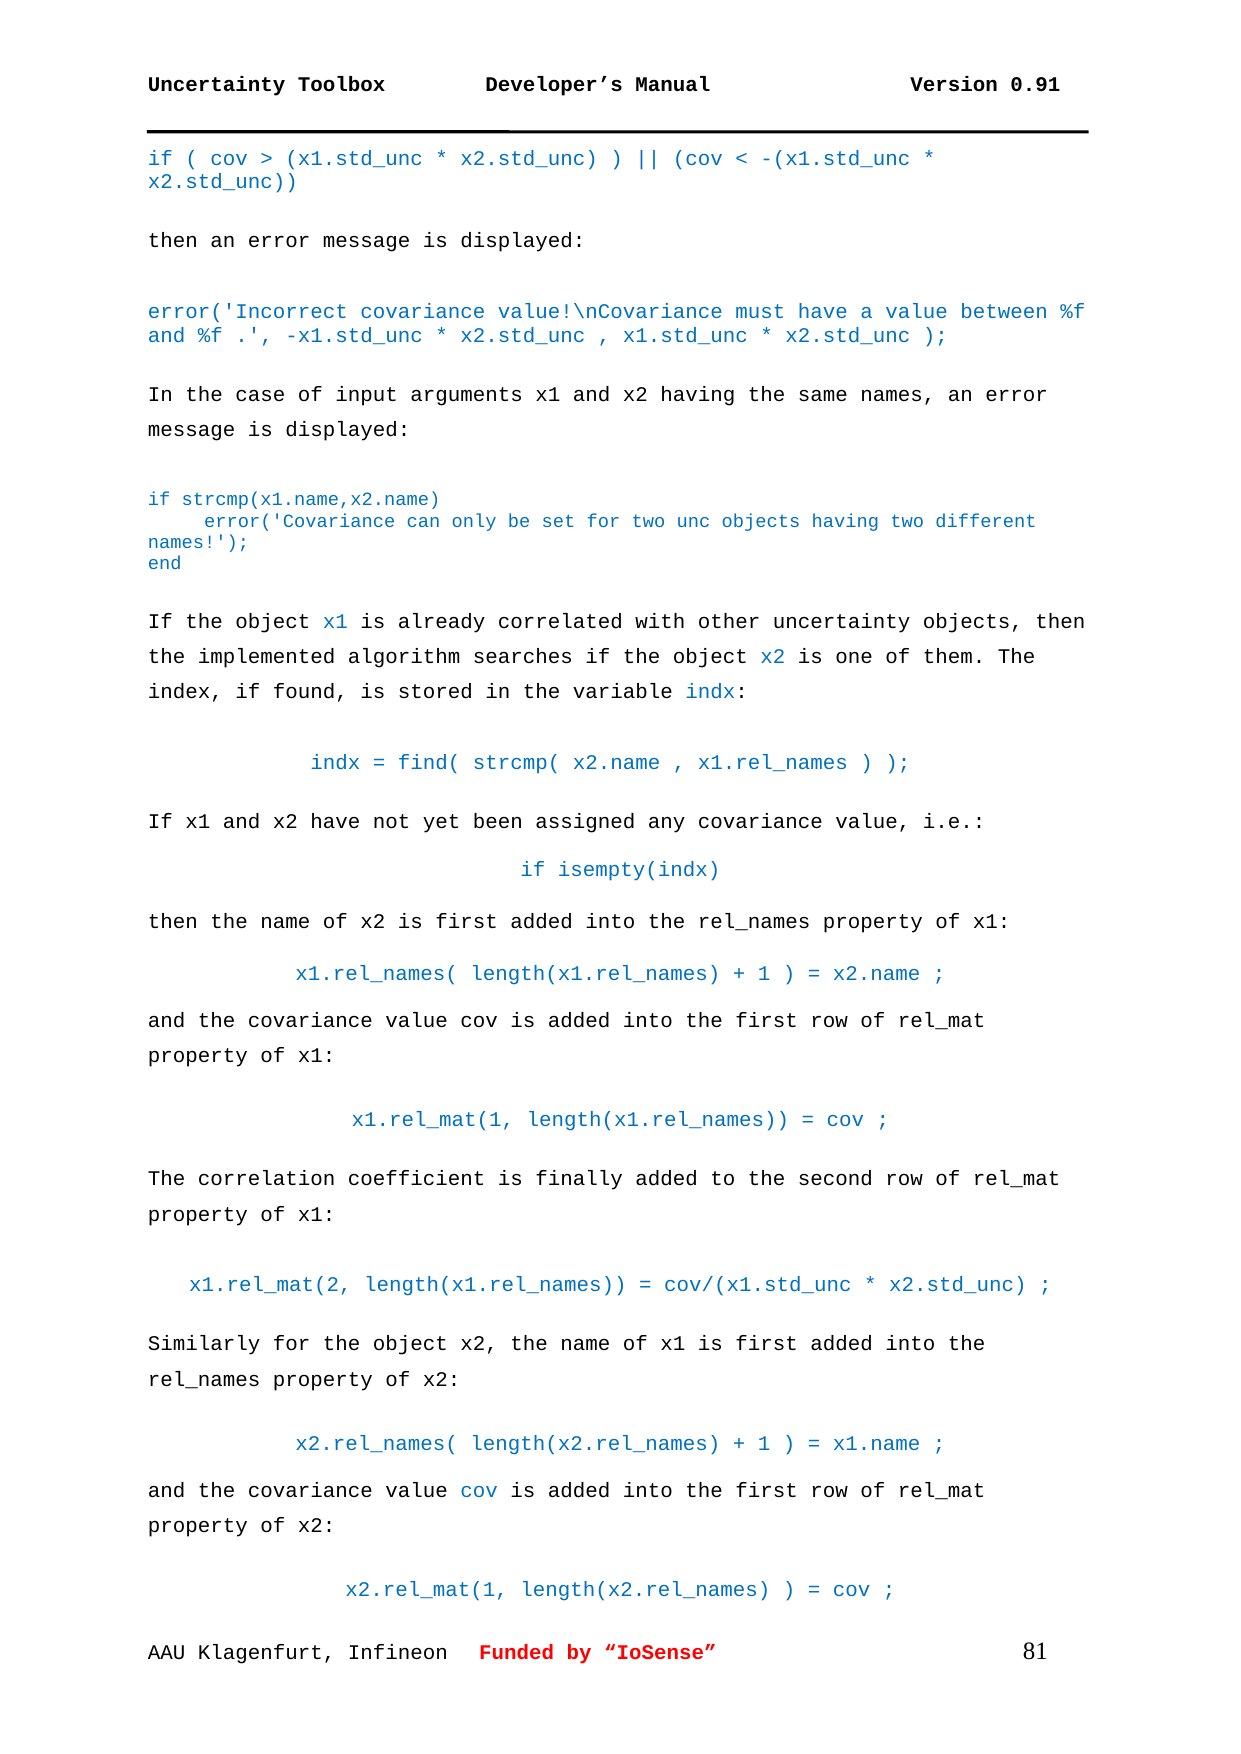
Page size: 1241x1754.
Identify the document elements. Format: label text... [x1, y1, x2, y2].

text If the object x1 is already correlated with other uncertainty objects, then the implemented algorithm searches if the object x2 is one of them. The index, if found, is stored in the variable indx: [148, 611, 1092, 705]
text error('Incorrect covariance value!\nCovariance must have a value between %f and %f .', -x1.std_unc * x2.std_unc , x1.std_unc * x2.std_unc ); [148, 301, 1092, 348]
text and the covariance value cov is added into the first row of rel_mat property of x2: [148, 1480, 1092, 1539]
text If x1 and x2 have not yet been assigned any covariance value, i.e.: [148, 811, 1092, 835]
text if ( cov > (x1.std_unc * x2.std_unc) ) || (cov < -(x1.std_unc * x2.std_unc)) [148, 148, 1092, 195]
text x1.rel_mat(2, length(x1.rel_names)) = cov/(x1.std_unc * x2.std_unc) ; [148, 1274, 1092, 1298]
text The correlation coefficient is finally added to the second row of rel_mat property of x1: [148, 1168, 1092, 1227]
text indx = find( strcmp( x2.name , x1.rel_names ) ); [148, 752, 1092, 776]
text In the case of input arguments x1 and x2 having the same names, an error message is displayed: [148, 384, 1092, 443]
text x2.rel_mat(1, length(x2.rel_names) ) = cov ; [148, 1579, 1092, 1603]
text Similarly for the object x2, the name of x1 is first added into the rel_names property of x2: [148, 1333, 1092, 1392]
text x1.rel_mat(1, length(x1.rel_names)) = cov ; [148, 1109, 1092, 1133]
text end [148, 554, 1092, 575]
text x2.rel_names( length(x2.rel_names) + 1 ) = x1.name ; [148, 1433, 1092, 1456]
text x1.rel_names( length(x1.rel_names) + 1 ) = x2.name ; [148, 963, 1092, 986]
text and the covariance value cov is added into the first row of rel_mat property of x1: [148, 1010, 1092, 1069]
text error('Covariance can only be set for two unc objects having two different names!'); [148, 511, 1092, 554]
text then an error message is displayed: [148, 230, 1092, 254]
text then the name of x2 is first added into the rel_names property of x1: [148, 911, 1092, 934]
text if isempty(indx) [148, 859, 1092, 882]
text if strcmp(x1.name,x2.name) [148, 490, 1092, 511]
